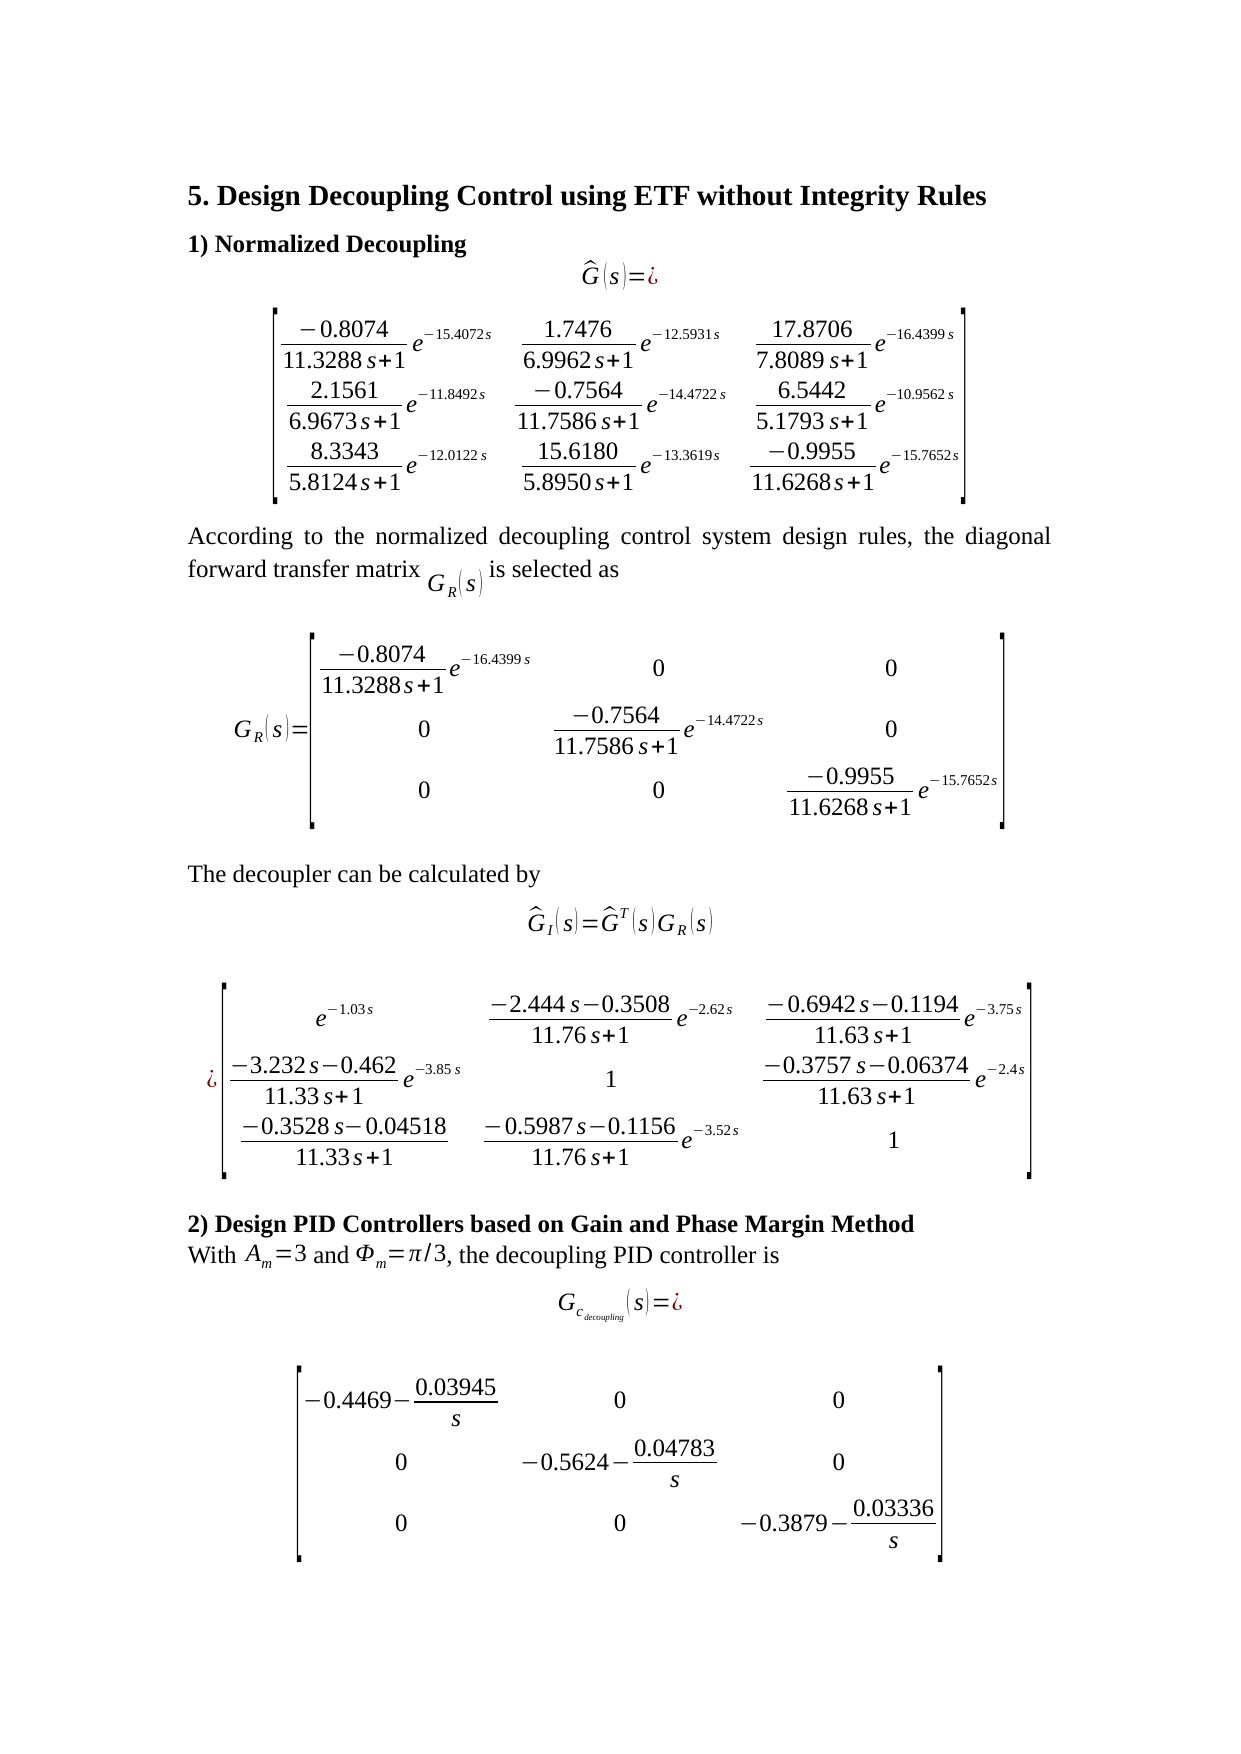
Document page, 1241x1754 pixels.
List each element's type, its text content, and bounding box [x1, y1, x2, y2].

text With and , the decoupling PID controller is [187, 1239, 1053, 1272]
text 1) Normalized Decoupling [187, 227, 1053, 259]
text 5. Design Decoupling Control using ETF without Integrity Rules [187, 162, 1053, 227]
text 2) Design PID Controllers based on Gain and Phase Margin Method [187, 1207, 1053, 1239]
text The decoupler can be calculated by [187, 857, 1053, 889]
text According to the normalized decoupling control system design rules, the diagonal forward transfer matrix is selected as [187, 519, 1053, 617]
